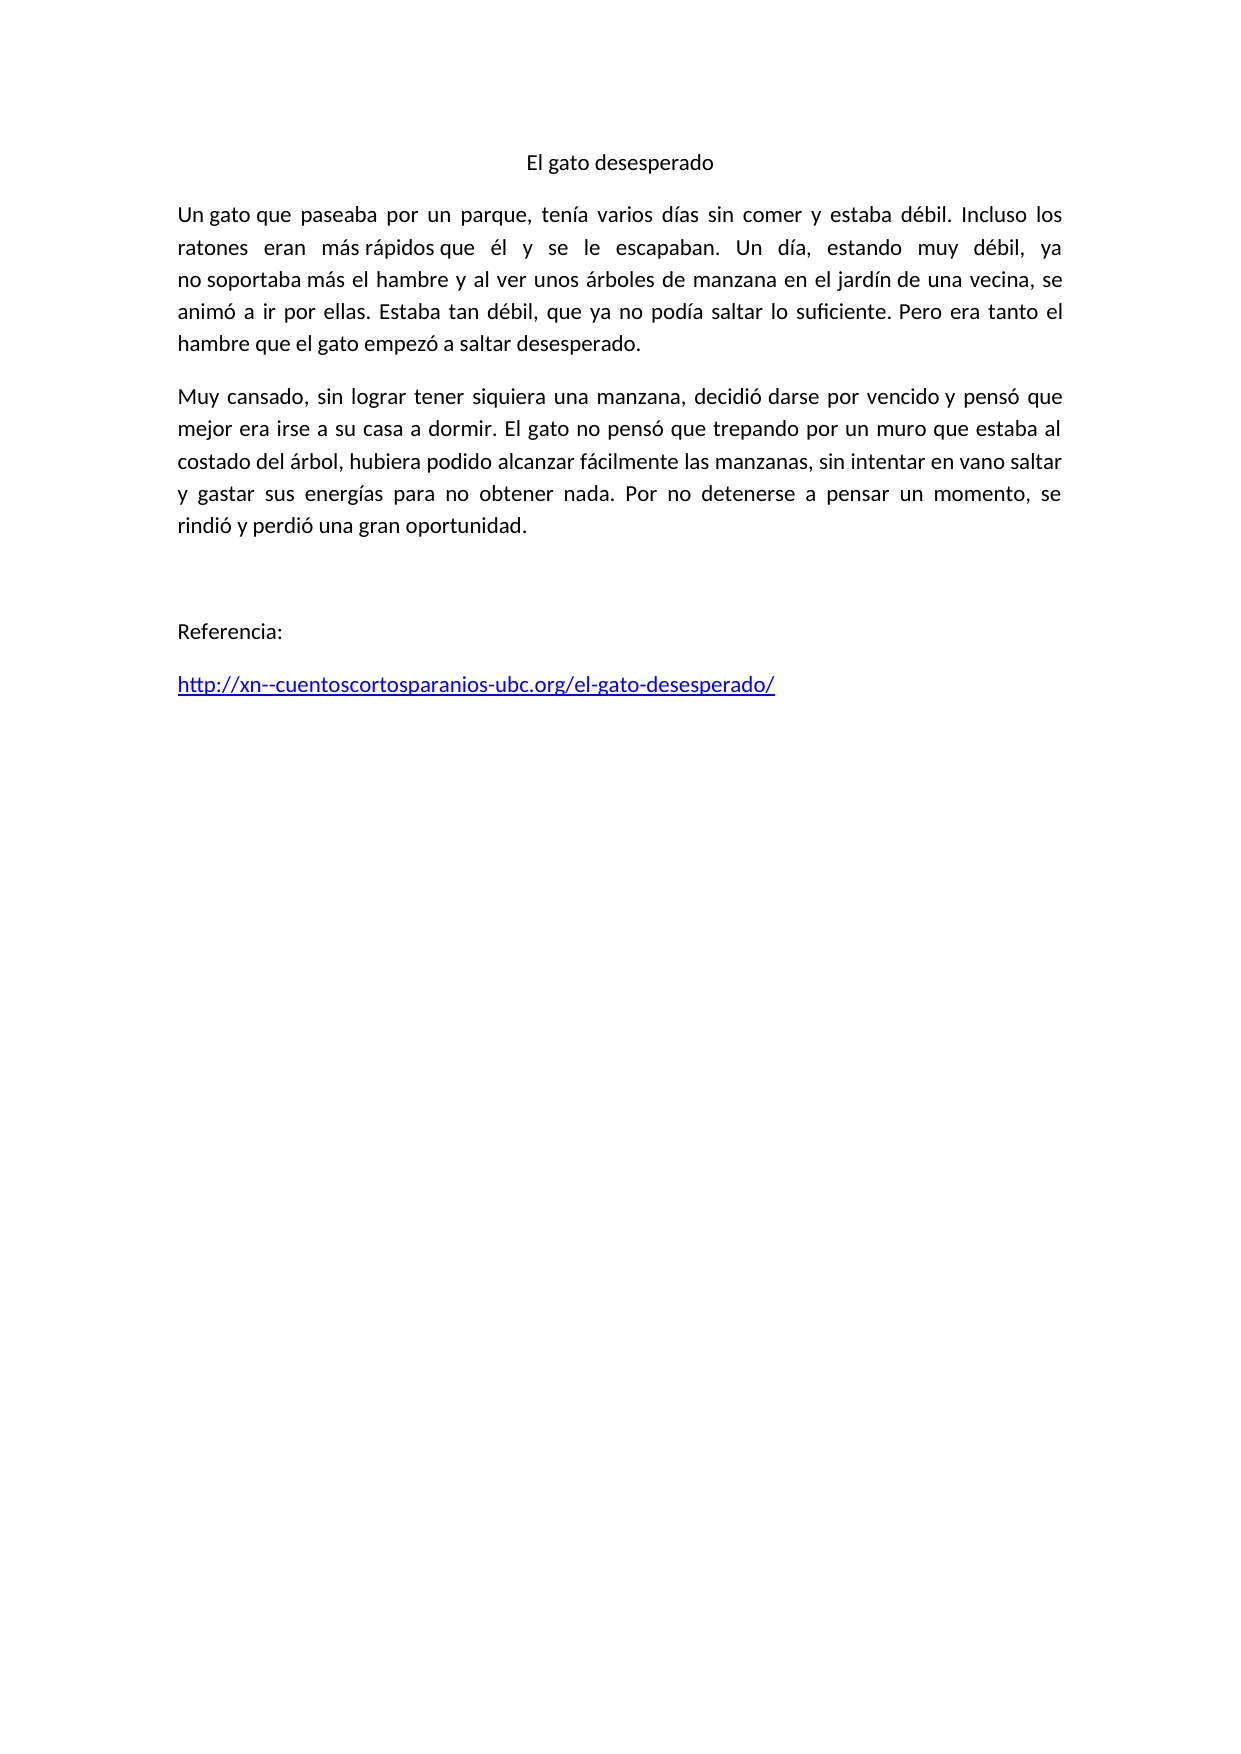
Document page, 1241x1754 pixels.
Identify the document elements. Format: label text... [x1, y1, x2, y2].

text Muy cansado, sin lograr tener siquiera una manzana, decidió darse por vencido y pensó que mejor era irse a su casa a dormir. El gato no pensó que trepando por un muro que estaba al costado del árbol, hubiera podido alcanzar fácilmente las manzanas, sin intentar en vano saltar y gastar sus energías para no obtener nada. Por no detenerse a pensar un momento, se rindió y perdió una gran oportunidad. [177, 382, 1063, 539]
text http://xn--cuentoscortosparanios-ubc.org/el-gato-desesperado/ [177, 670, 1063, 698]
text El gato desesperado [177, 148, 1063, 176]
text Un gato que paseaba por un parque, tenía varios días sin comer y estaba débil. Incluso los ratones eran más rápidos que él y se le escapaban. Un día, estando muy débil, ya no soportaba más el hambre y al ver unos árboles de manzana en el jardín de una vecina, se animó a ir por ellas. Estaba tan débil, que ya no podía saltar lo suficiente. Pero era tanto el hambre que el gato empezó a saltar desesperado. [177, 201, 1063, 357]
text Referencia: [177, 617, 1063, 645]
